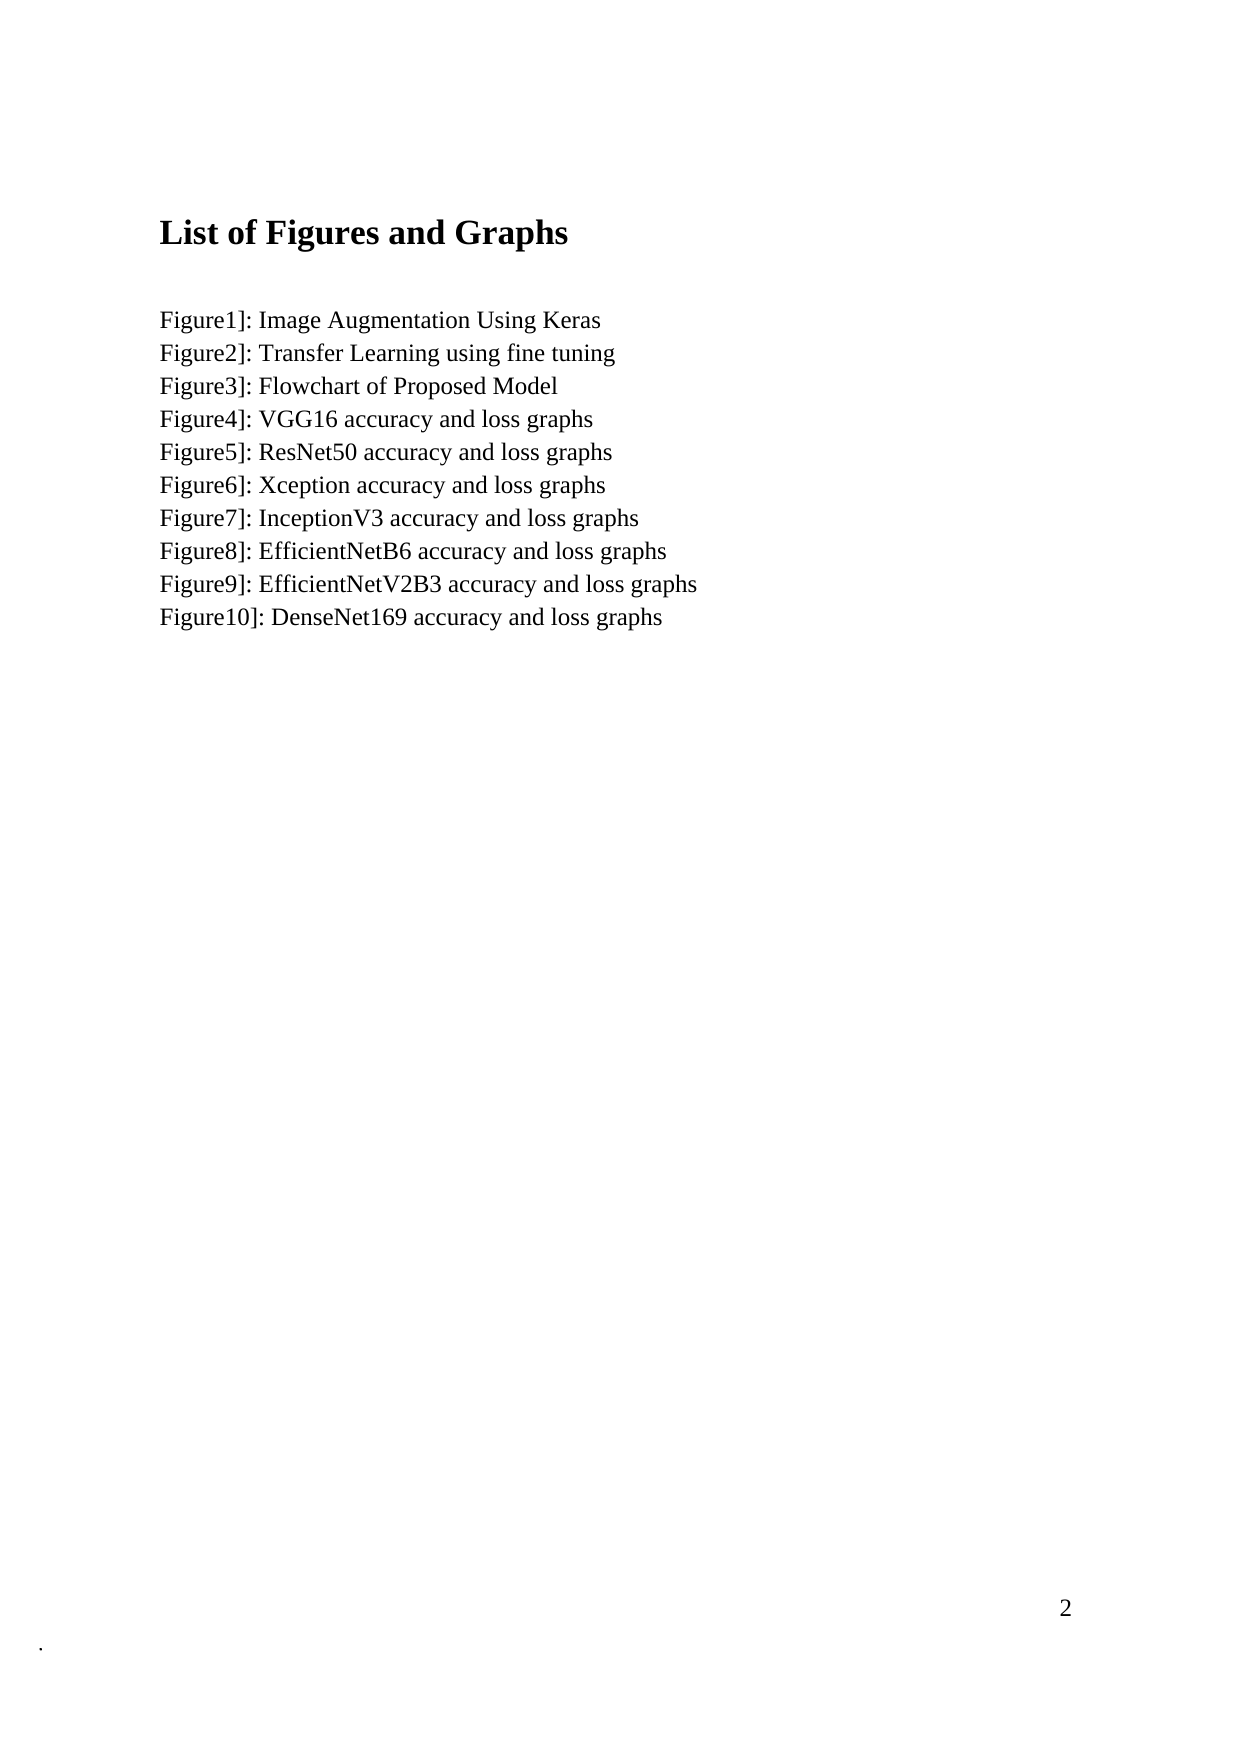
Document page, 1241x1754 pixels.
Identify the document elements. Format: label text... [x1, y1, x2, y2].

subtitle List of Figures and Graphs [159, 211, 1187, 252]
subtitle Figure1]: Image Augmentation Using Keras [159, 305, 1187, 334]
subtitle 2 [1059, 1593, 1187, 1622]
subtitle Figure7]: InceptionV3 accuracy and loss graphs [159, 503, 1187, 532]
subtitle Figure8]: EfficientNetB6 accuracy and loss graphs [159, 536, 1187, 565]
subtitle Figure10]: DenseNet169 accuracy and loss graphs [159, 602, 1187, 631]
subtitle Figure6]: Xception accuracy and loss graphs [159, 470, 1187, 499]
subtitle Figure5]: ResNet50 accuracy and loss graphs [159, 437, 1187, 466]
subtitle Figure3]: Flowchart of Proposed Model [159, 371, 1187, 400]
subtitle Figure2]: Transfer Learning using fine tuning [159, 338, 1187, 367]
subtitle Figure9]: EfficientNetV2B3 accuracy and loss graphs [159, 569, 1187, 598]
subtitle Figure4]: VGG16 accuracy and loss graphs [159, 404, 1187, 433]
